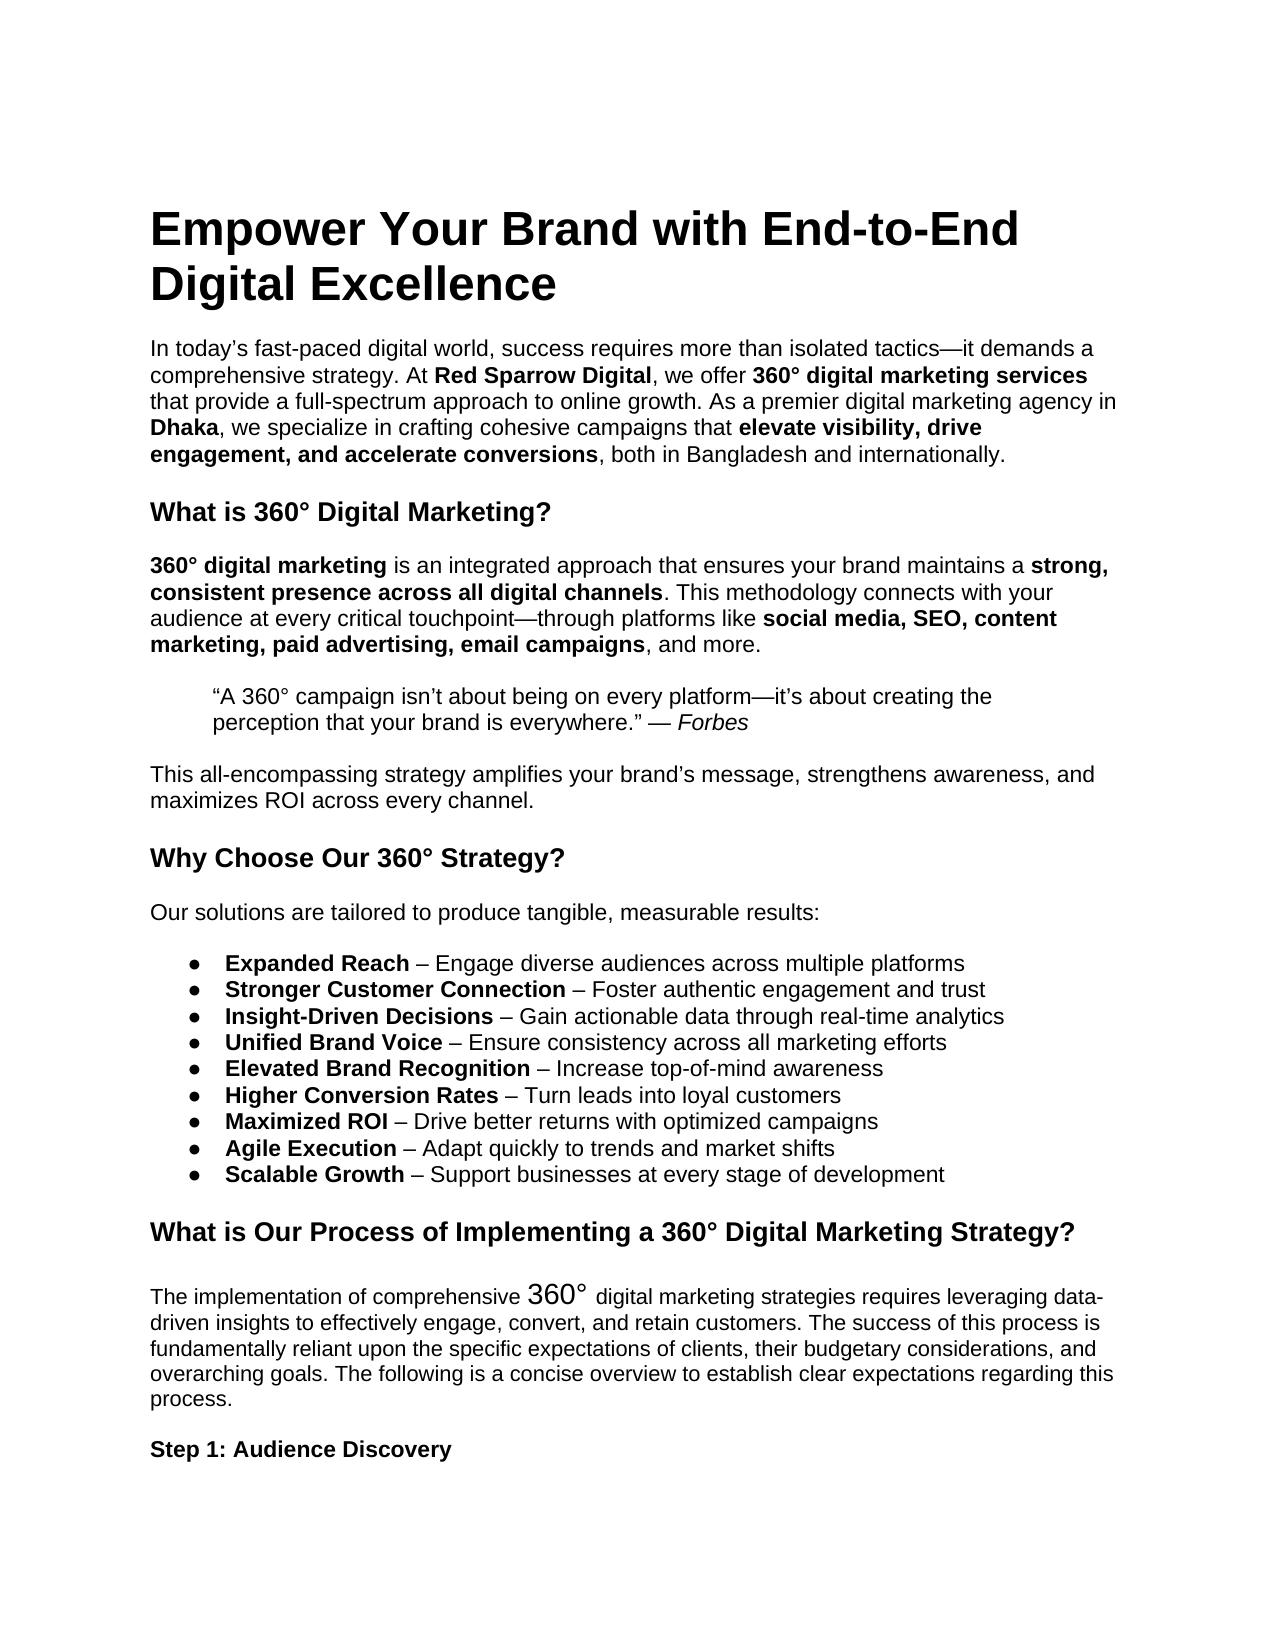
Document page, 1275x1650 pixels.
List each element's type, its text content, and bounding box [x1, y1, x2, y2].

subtitle Why Choose Our 360° Strategy? [150, 842, 1125, 874]
subtitle The implementation of comprehensive 360° digital marketing strategies requires leveraging data-driven insights to effectively engage, convert, and retain customers. The success of this process is fundamentally reliant upon the specific expectations of clients, their budgetary considerations, and overarching goals. The following is a concise overview to establish clear expectations regarding this process. [150, 1277, 1125, 1411]
list Agile Execution – Adapt quickly to trends and market shifts [187, 1134, 1125, 1161]
subtitle Empower Your Brand with End-to-End Digital Excellence [150, 200, 1125, 310]
list Stronger Customer Connection – Foster authentic engagement and trust [187, 976, 1125, 1003]
list Maximized ROI – Drive better returns with optimized campaigns [187, 1108, 1125, 1134]
list Unified Brand Voice – Ensure consistency across all marketing efforts [187, 1029, 1125, 1055]
text This all-encompassing strategy amplifies your brand’s message, strengthens awareness, and maximizes ROI across every channel. [150, 761, 1125, 813]
list Insight-Driven Decisions – Gain actionable data through real-time analytics [187, 1003, 1125, 1029]
list Scalable Growth – Support businesses at every stage of development [187, 1161, 1125, 1187]
list Elevated Brand Recognition – Increase top-of-mind awareness [187, 1055, 1125, 1082]
subtitle Step 1: Audience Discovery [150, 1436, 1125, 1462]
text 360° digital marketing is an integrated approach that ensures your brand maintains a strong, consistent presence across all digital channels. This methodology connects with your audience at every critical touchpoint—through platforms like social media, SEO, content marketing, paid advertising, email campaigns, and more. [150, 552, 1125, 658]
text Our solutions are tailored to produce tangible, measurable results: [150, 899, 1125, 925]
list Expanded Reach – Engage diverse audiences across multiple platforms [187, 950, 1125, 976]
subtitle What is 360° Digital Marketing? [150, 496, 1125, 527]
text In today’s fast-paced digital world, success requires more than isolated tactics—it demands a comprehensive strategy. At Red Sparrow Digital, we offer 360° digital marketing services that provide a full-spectrum approach to online growth. As a premier digital marketing agency in Dhaka, we specialize in crafting cohesive campaigns that elevate visibility, drive engagement, and accelerate conversions, both in Bangladesh and internationally. [150, 335, 1125, 467]
subtitle What is Our Process of Implementing a 360° Digital Marketing Strategy? [150, 1216, 1125, 1248]
list Higher Conversion Rates – Turn leads into loyal customers [187, 1082, 1125, 1108]
text “A 360° campaign isn’t about being on every platform—it’s about creating the perception that your brand is everywhere.” — Forbes [212, 683, 1062, 736]
